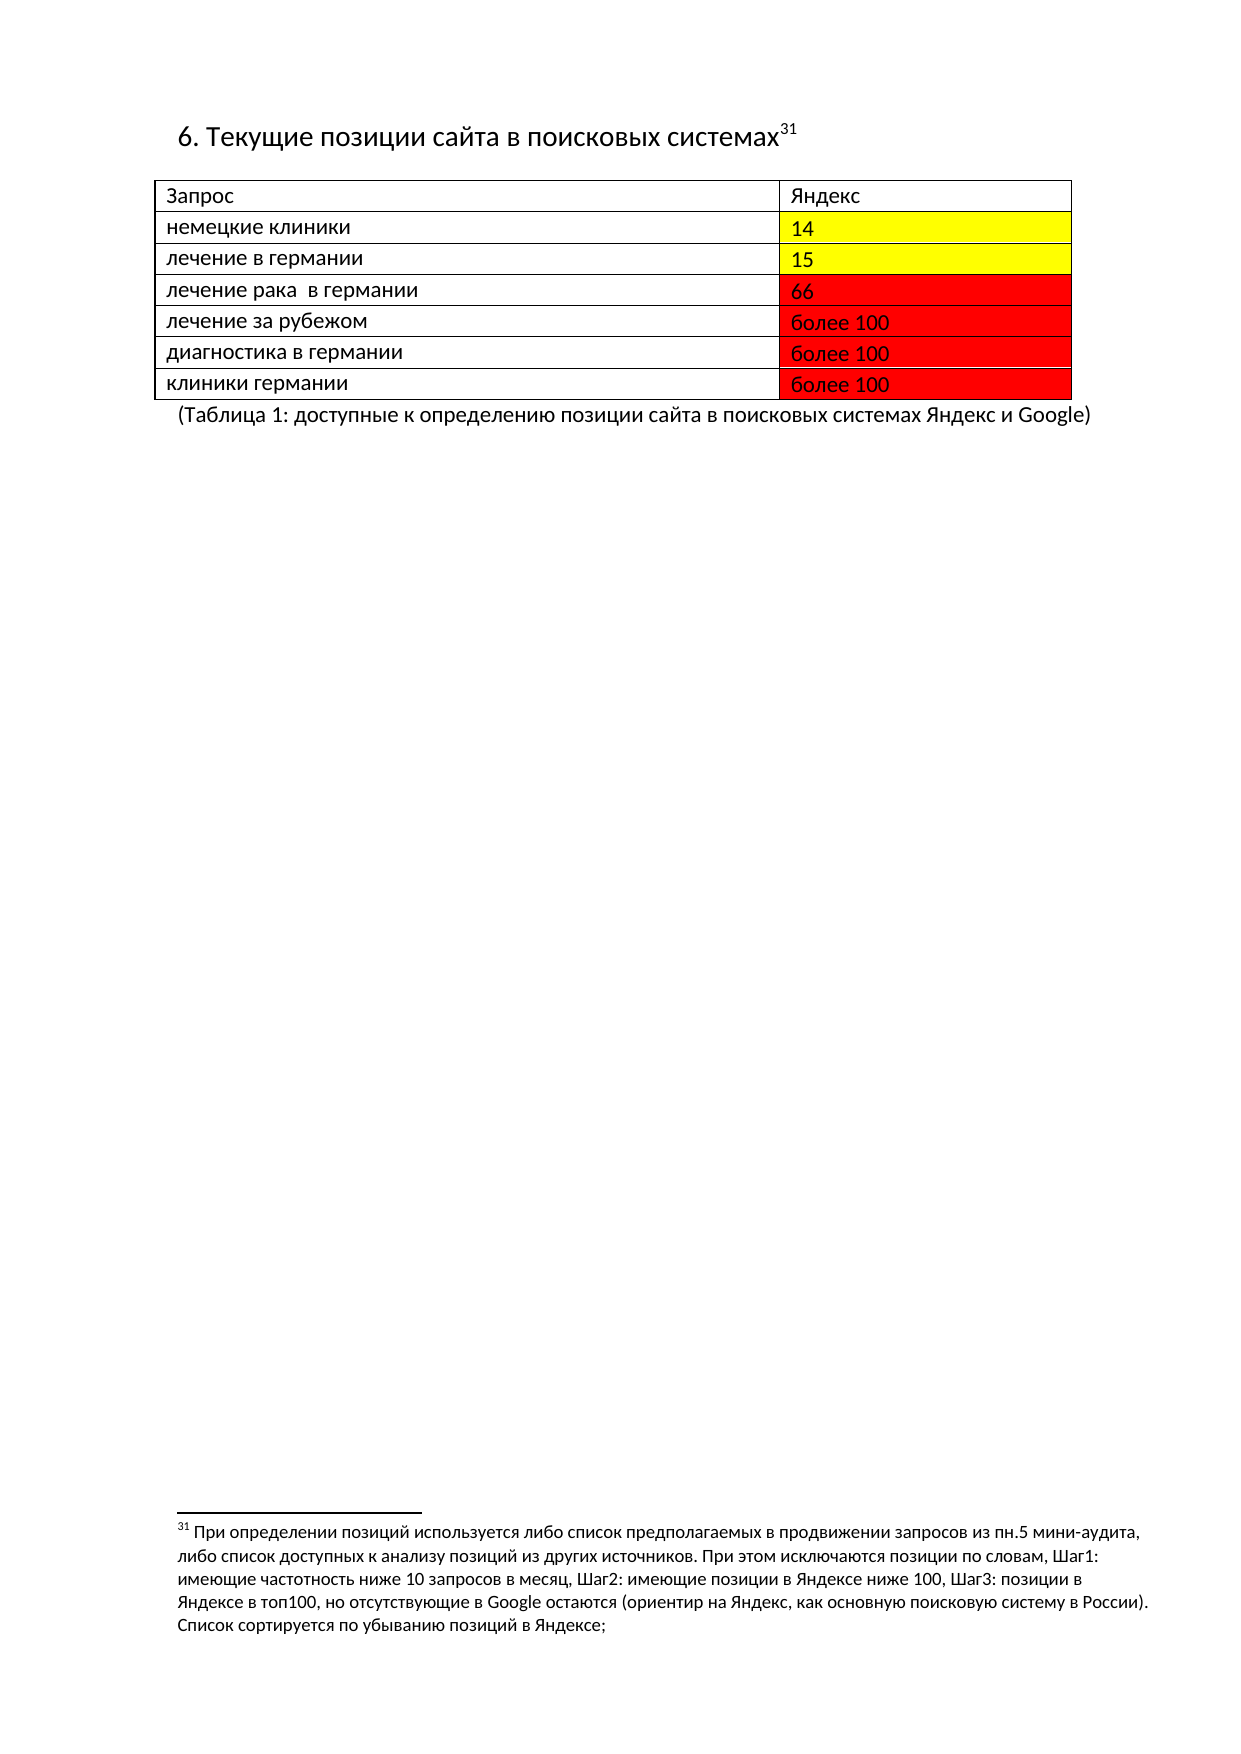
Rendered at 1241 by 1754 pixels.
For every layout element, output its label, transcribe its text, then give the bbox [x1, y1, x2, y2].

table_cell более 100 [780, 337, 1071, 367]
table_cell лечение за рубежом [156, 306, 779, 336]
table_cell лечение в германии [156, 244, 779, 274]
table_cell 14 [780, 212, 1071, 242]
text 6. Текущие позиции сайта в поисковых системах [177, 118, 1152, 154]
table_cell диагностика в германии [156, 337, 779, 367]
text (Таблица 1: доступные к определению позиции сайта в поисковых системах Яндекс и Google) [177, 400, 1152, 428]
table_cell 66 [780, 275, 1071, 305]
table_header Яндекс [780, 181, 1071, 211]
table_cell 15 [780, 244, 1071, 274]
table_cell более 100 [780, 369, 1071, 399]
table_cell более 100 [780, 306, 1071, 336]
table_cell немецкие клиники [156, 212, 779, 242]
table_header Запрос [156, 181, 779, 211]
table_cell клиники германии [156, 369, 779, 399]
table_cell лечение рака в германии [156, 275, 779, 305]
